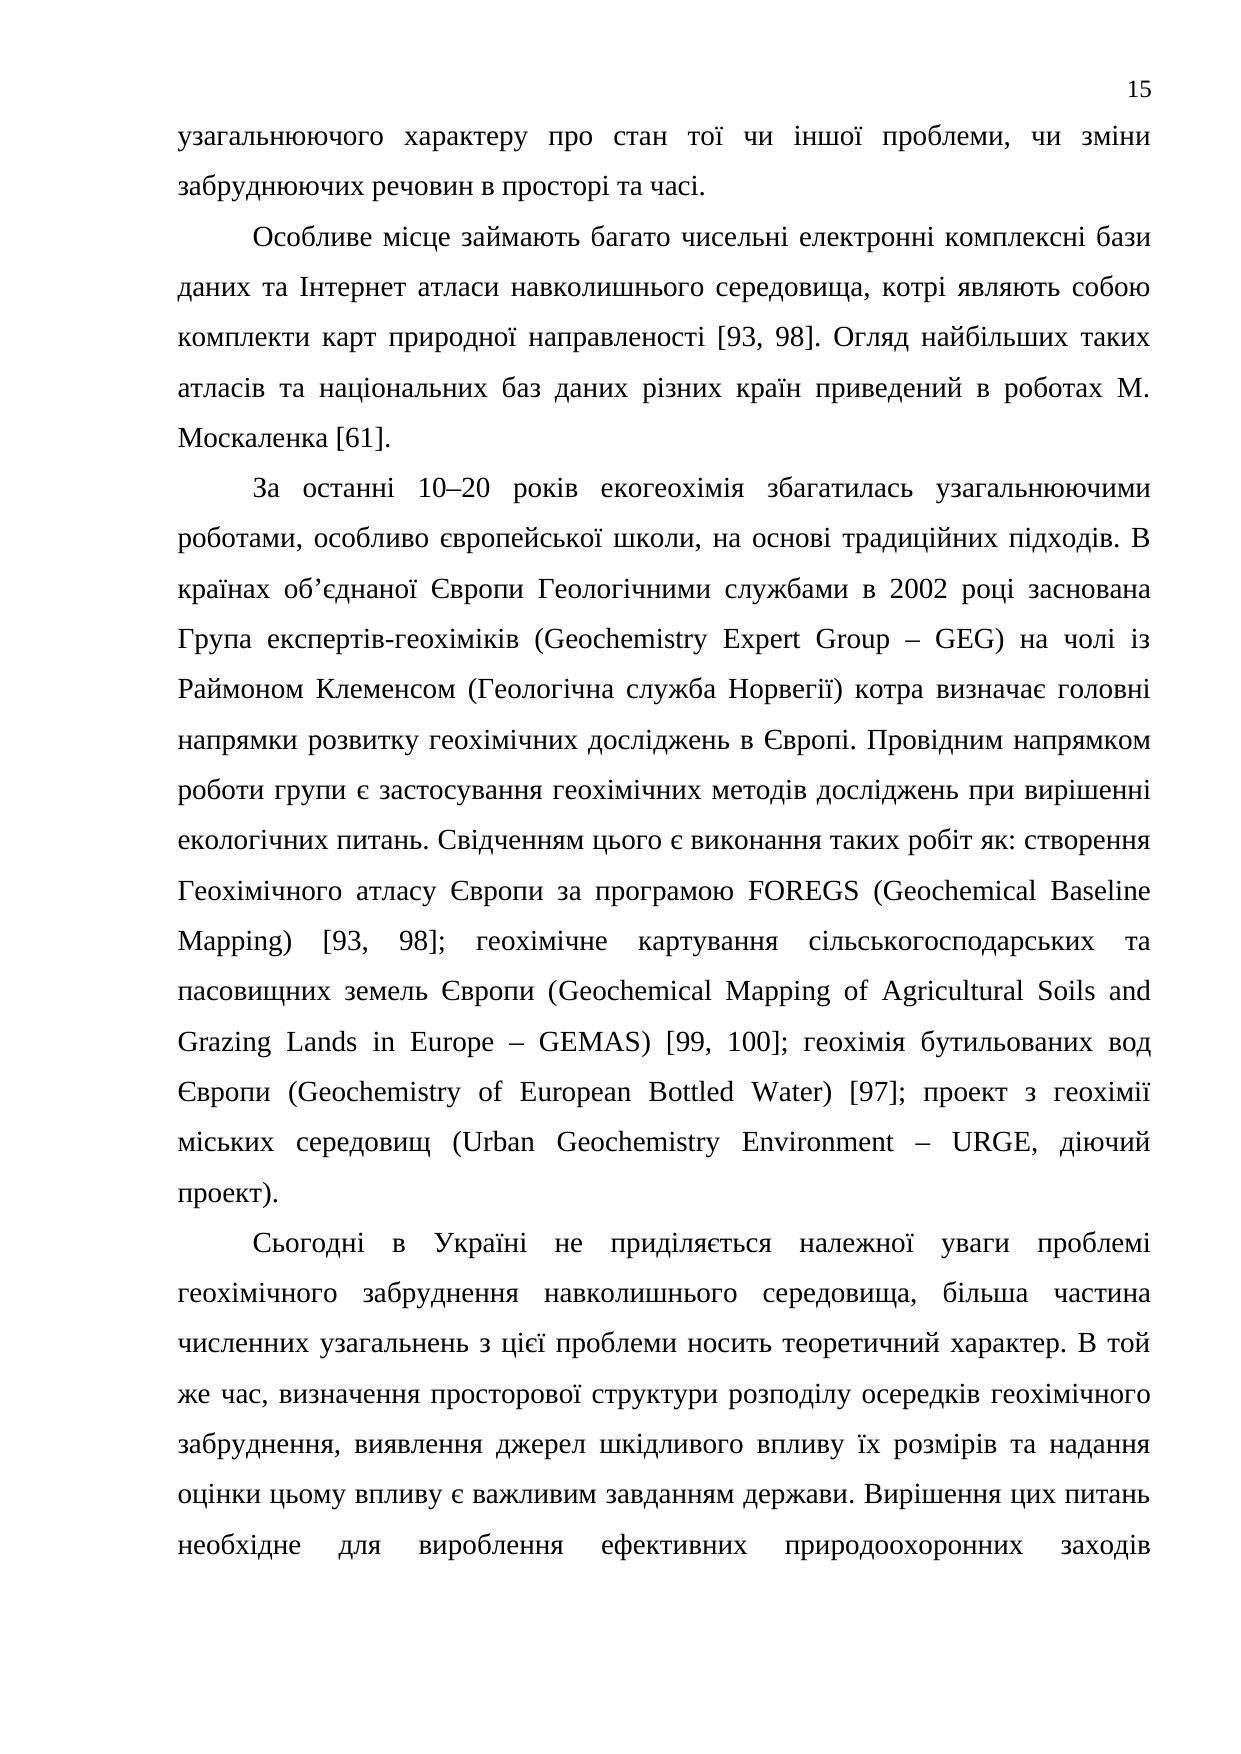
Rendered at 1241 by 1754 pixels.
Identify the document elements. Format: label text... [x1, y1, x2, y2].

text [177, 1225, 1152, 1560]
text Особливе місце займають багато чисельні електронні комплексні бази даних та Інтернет атласи навколишнього середовища, котрі являють собою комплекти карт природної направленості [93, 98]. Огляд найбільших таких атласів та національних баз даних різних країн приведений в роботах М. Москаленка [61]. [177, 219, 1152, 453]
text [177, 118, 1152, 202]
text За останні 10–20 років екогеохімія збагатилась узагальнюючими роботами, особливо європейської школи, на основі традиційних підходів. В країнах об’єднаної Європи Геологічними службами в 2002 році заснована Група експертів-геохіміків (Geochemistry Expert Group – GEG) на чолі із Раймоном Клеменсом (Геологічна служба Норвегії) котра визначає головні напрямки розвитку геохімічних досліджень в Європі. Провідним напрямком роботи групи є застосування геохімічних методів досліджень при вирішенні екологічних питань. Свідченням цього є виконання таких робіт як: створення Геохімічного атласу Європи за програмою FOREGS (Geochemical Baseline Mapping) [93, 98]; геохімічне картування сільськогосподарських та пасовищних земель Європи (Geochemical Mapping of Agricultural Soils and Grazing Lands in Europe – GEMAS) [99, 100]; геохімія бутильованих вод Європи (Geochemistry of European Bottled Water) [97]; проект з геохімії міських середовищ (Urban Geochemistry Еnvironment – URGE, діючий проект). [177, 470, 1152, 1208]
